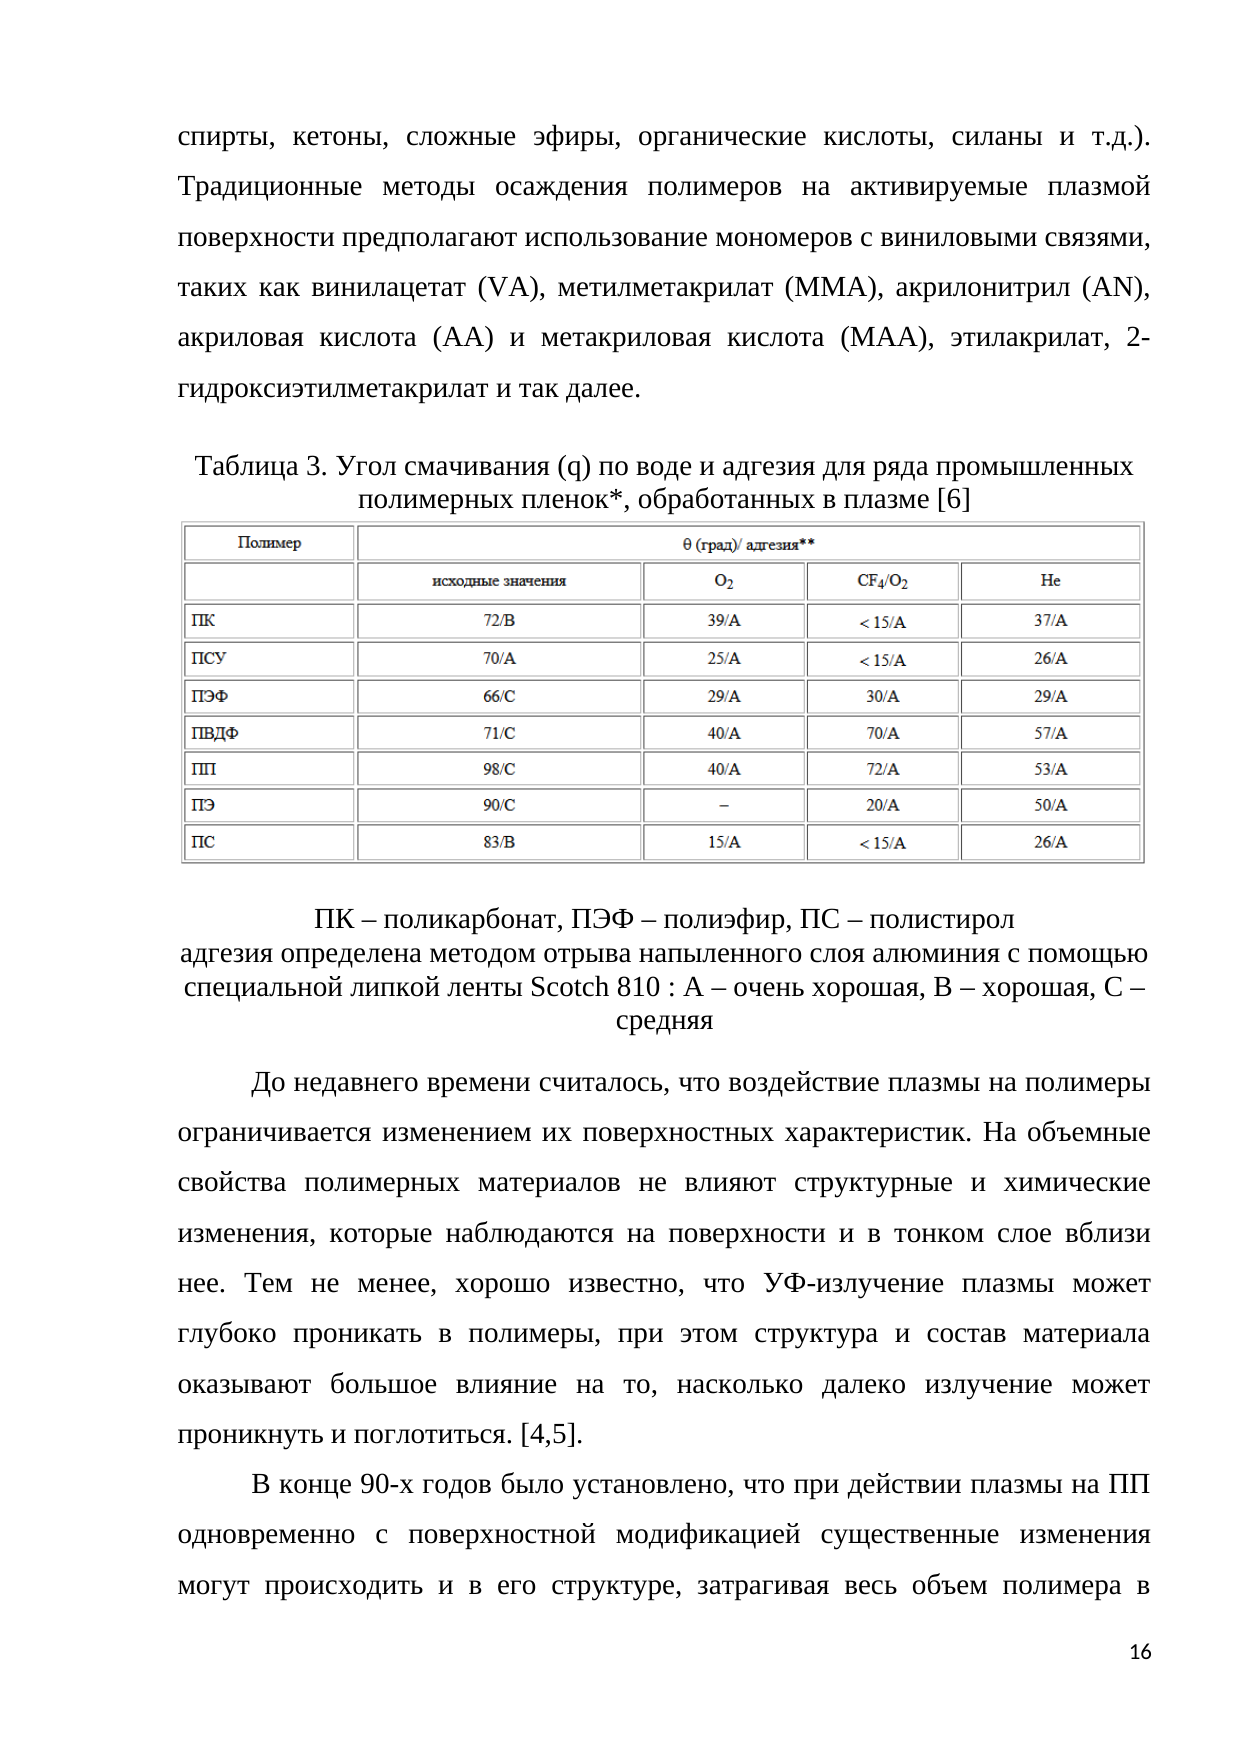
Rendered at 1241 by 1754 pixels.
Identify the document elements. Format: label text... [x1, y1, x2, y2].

picture [177, 515, 1152, 874]
text До недавнего времени считалось, что воздействие плазмы на полимеры ограничивается изменением их поверхностных характеристик. На объемные свойства полимерных материалов не влияют структурные и химические изменения, которые наблюдаются на поверхности и в тонком слое вблизи нее. Тем не менее, хорошо известно, что УФ-излучение плазмы может глубоко проникать в полимеры, при этом структура и состав материала оказывают большое влияние на то, насколько далеко излучение может проникнуть и поглотиться. [4,5]. [177, 1064, 1152, 1449]
text ПК – поликарбонат, ПЭФ – полиэфир, ПС – полистирол [177, 902, 1152, 935]
text Таблица 3. Угол смачивания (q) по воде и адгезия для ряда промышленных полимерных пленок*, обработанных в плазме [6] [177, 448, 1152, 515]
text адгезия определена методом отрыва напыленного слоя алюминия с помощью специальной липкой ленты Scotch 810 : А – очень хорошая, В – хорошая, С – средняя [177, 935, 1152, 1036]
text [177, 118, 1152, 403]
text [177, 1466, 1152, 1601]
